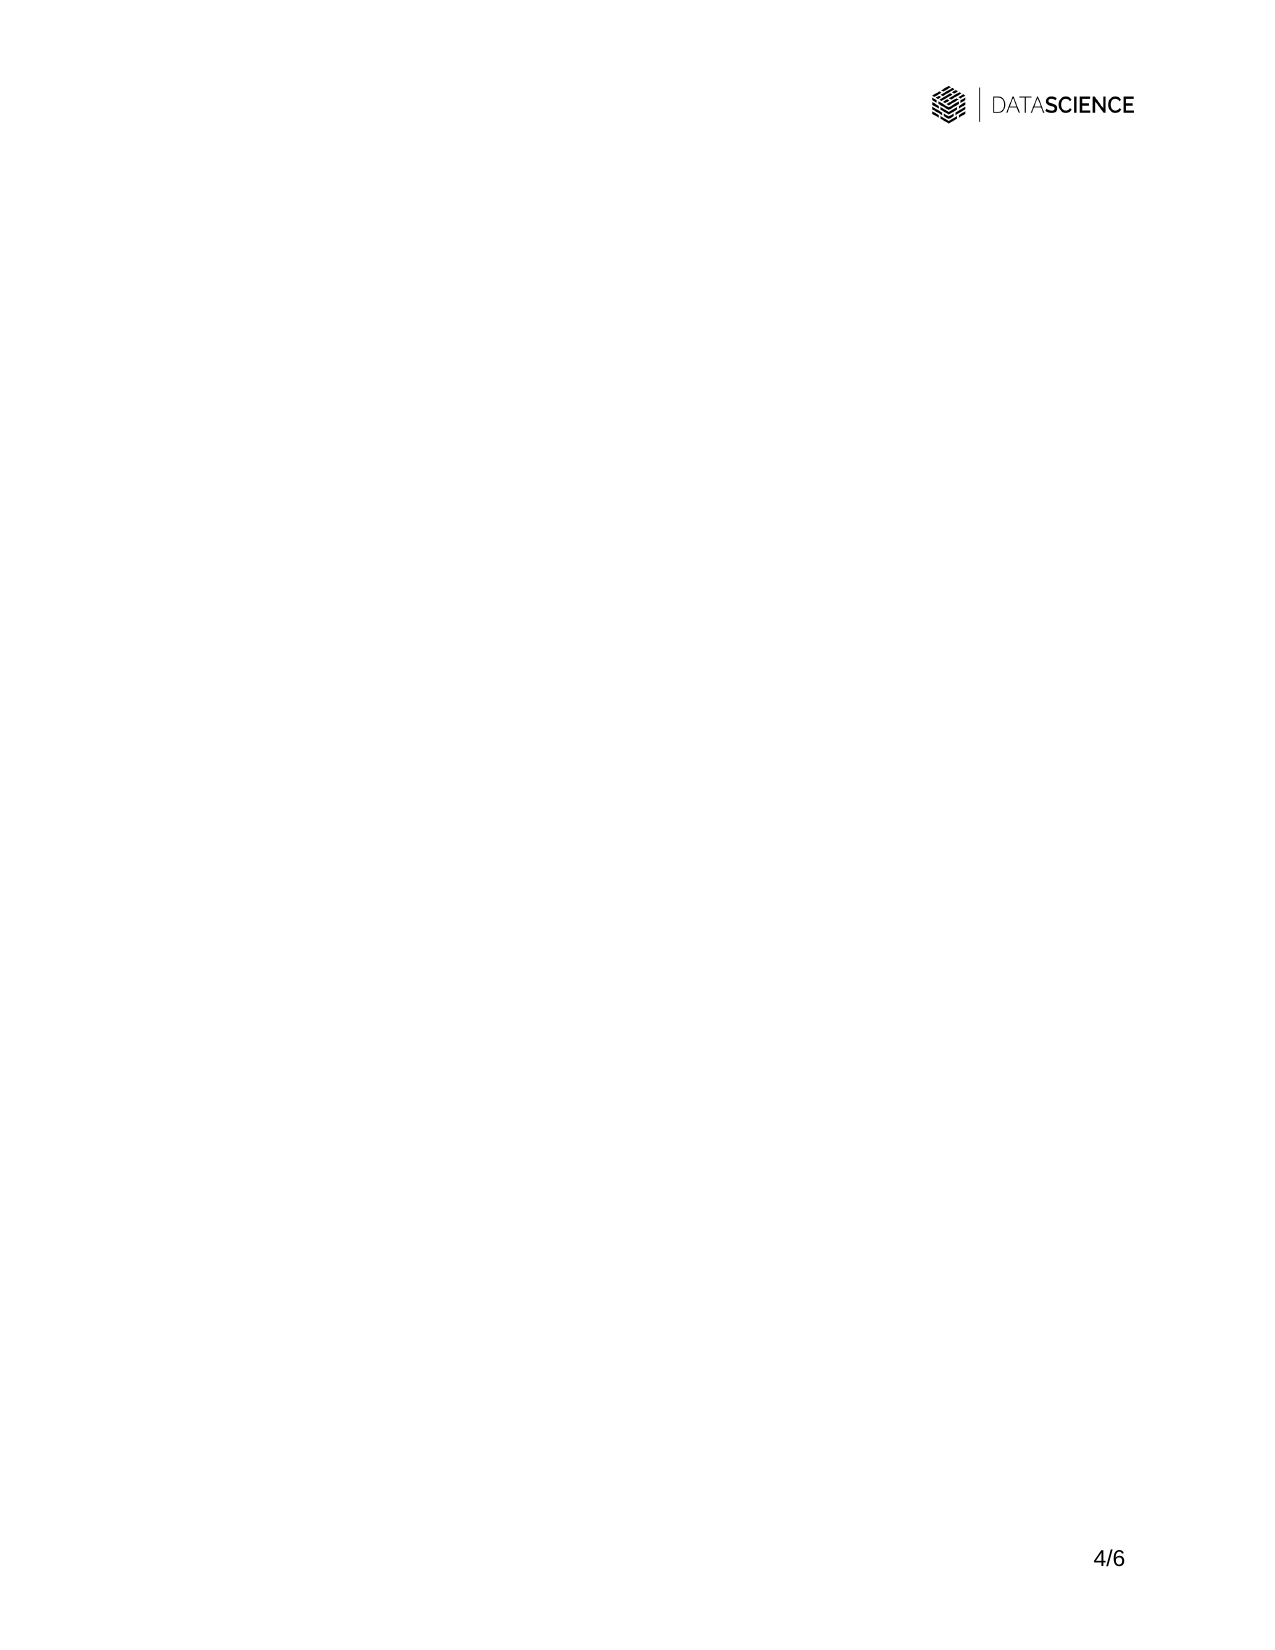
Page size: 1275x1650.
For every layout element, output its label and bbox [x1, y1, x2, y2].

picture [925, 84, 1139, 125]
